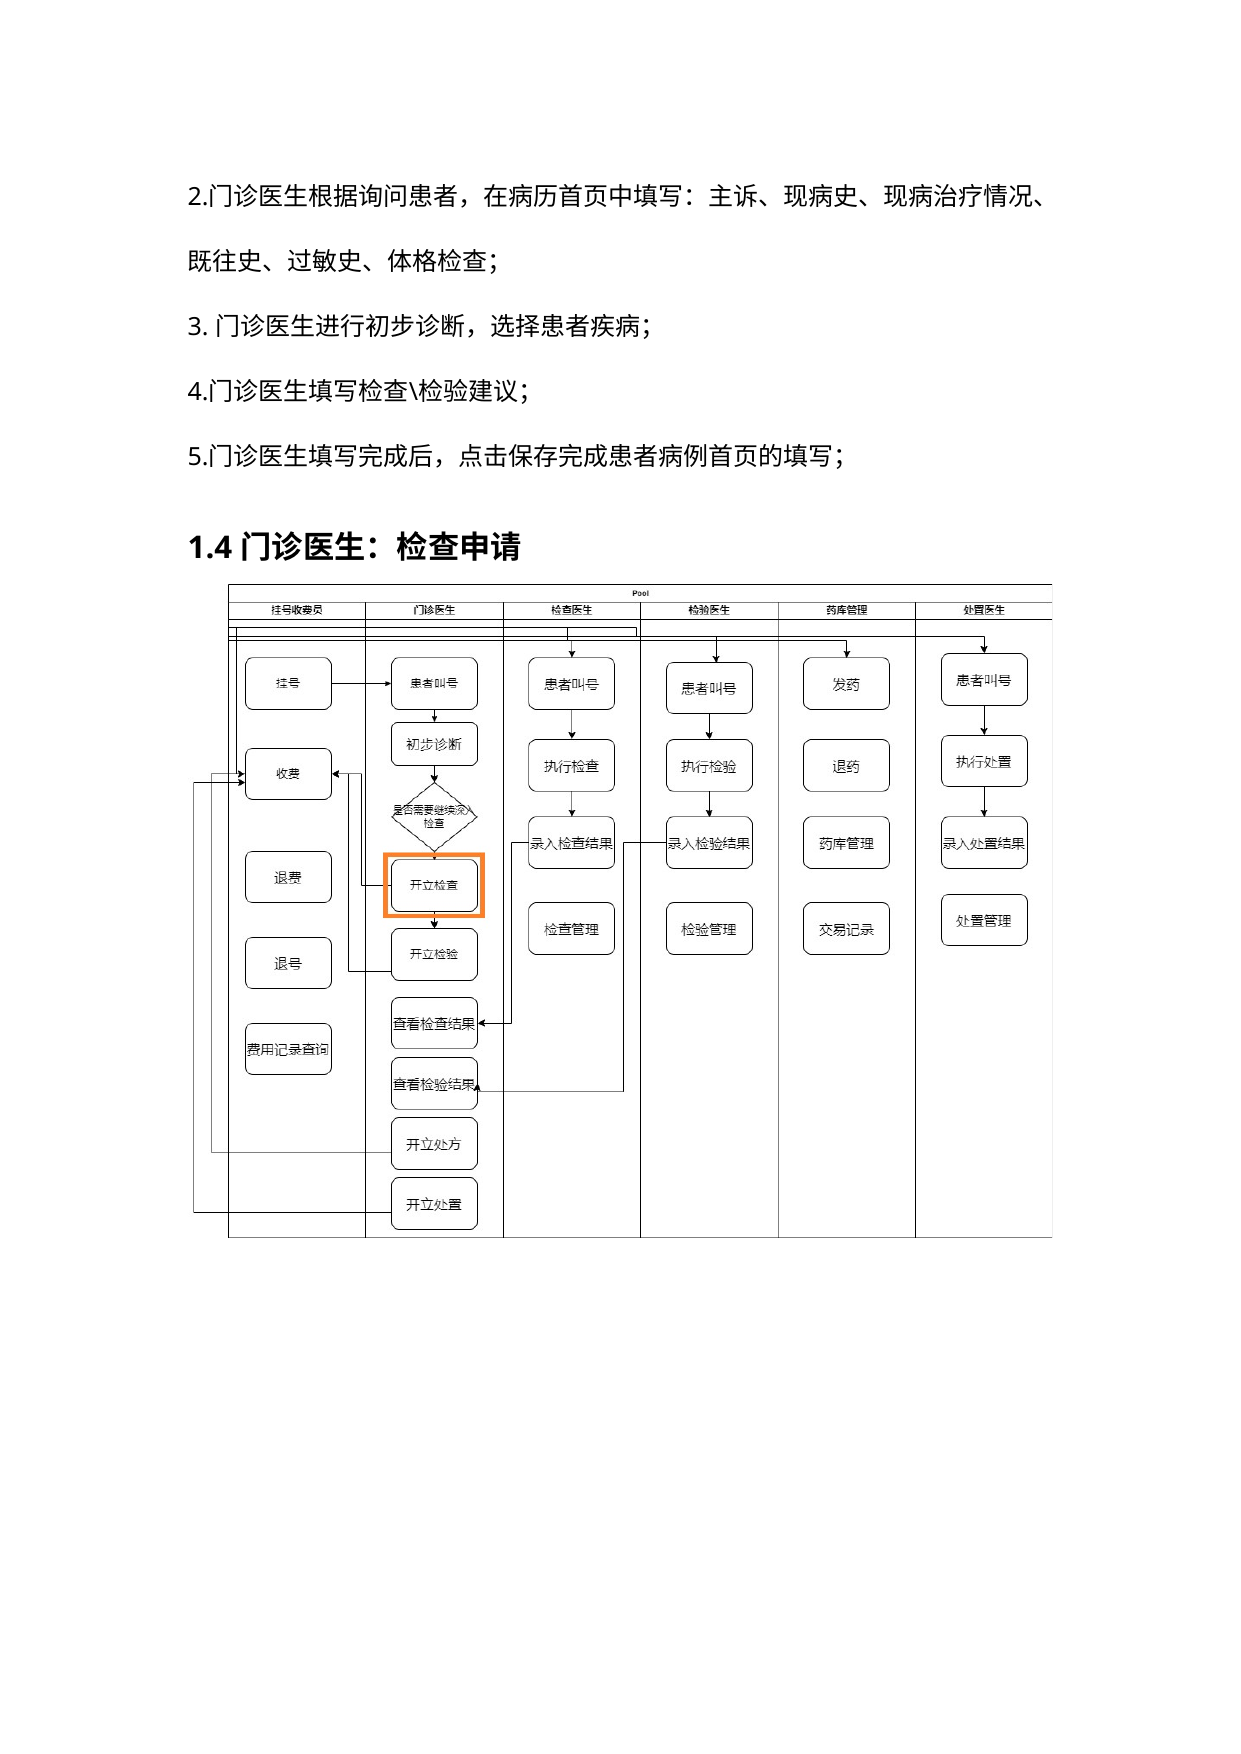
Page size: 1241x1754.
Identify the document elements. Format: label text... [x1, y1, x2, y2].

text 2.门诊医生根据询问患者，在病历首页中填写：主诉、现病史、现病治疗情况、既往史、过敏史、体格检查； [187, 162, 1053, 292]
picture [187, 584, 1053, 1238]
text 5.门诊医生填写完成后，点击保存完成患者病例首页的填写； [187, 422, 1053, 487]
text 4.门诊医生填写检查\检验建议； [187, 357, 1053, 422]
text 1.4 门诊医生：检查申请 [187, 512, 1053, 577]
text 3. 门诊医生进行初步诊断，选择患者疾病； [187, 292, 1053, 357]
